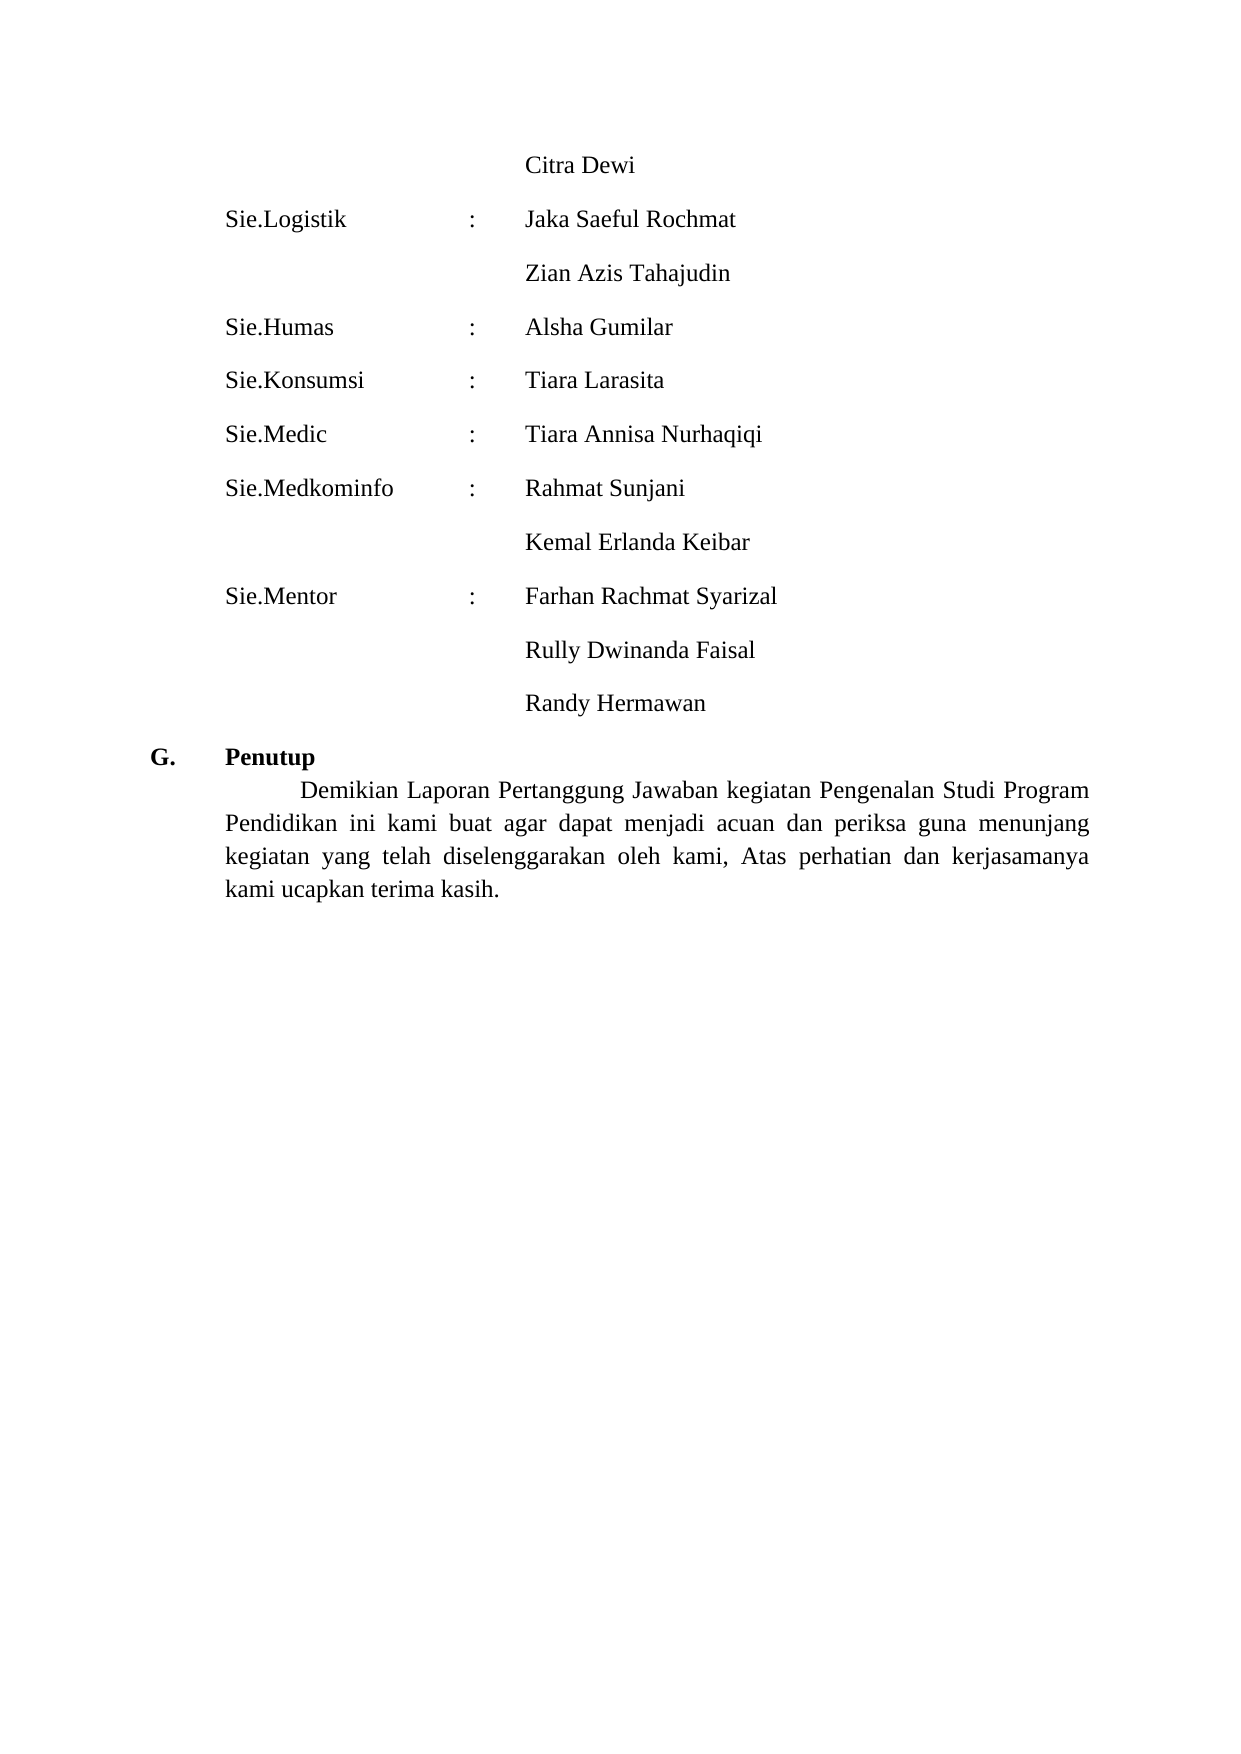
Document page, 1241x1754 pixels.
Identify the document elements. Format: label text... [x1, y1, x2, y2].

text Sie.Logistik : Jaka Saeful Rochmat [187, 204, 1090, 233]
text Randy Hermawan [187, 688, 1090, 717]
text Sie.Medic : Tiara Annisa Nurhaqiqi [187, 419, 1090, 448]
text Citra Dewi [187, 150, 1090, 179]
text Rully Dwinanda Faisal [187, 635, 1090, 663]
text Zian Azis Tahajudin [187, 258, 1090, 286]
list Penutup [150, 742, 1090, 771]
text Sie.Humas : Alsha Gumilar [187, 312, 1090, 340]
text Kemal Erlanda Keibar [187, 527, 1090, 556]
text Sie.Konsumsi : Tiara Larasita [187, 365, 1090, 394]
list Demikian Laporan Pertanggung Jawaban kegiatan Pengenalan Studi Program Pendidikan ini kami buat agar dapat menjadi acuan dan periksa guna menunjang kegiatan yang telah diselenggarakan oleh kami, Atas perhatian dan kerjasamanya kami ucapkan terima kasih. [225, 775, 1090, 903]
text Sie.Medkominfo : Rahmat Sunjani [187, 473, 1090, 502]
text Sie.Mentor : Farhan Rachmat Syarizal [187, 581, 1090, 609]
